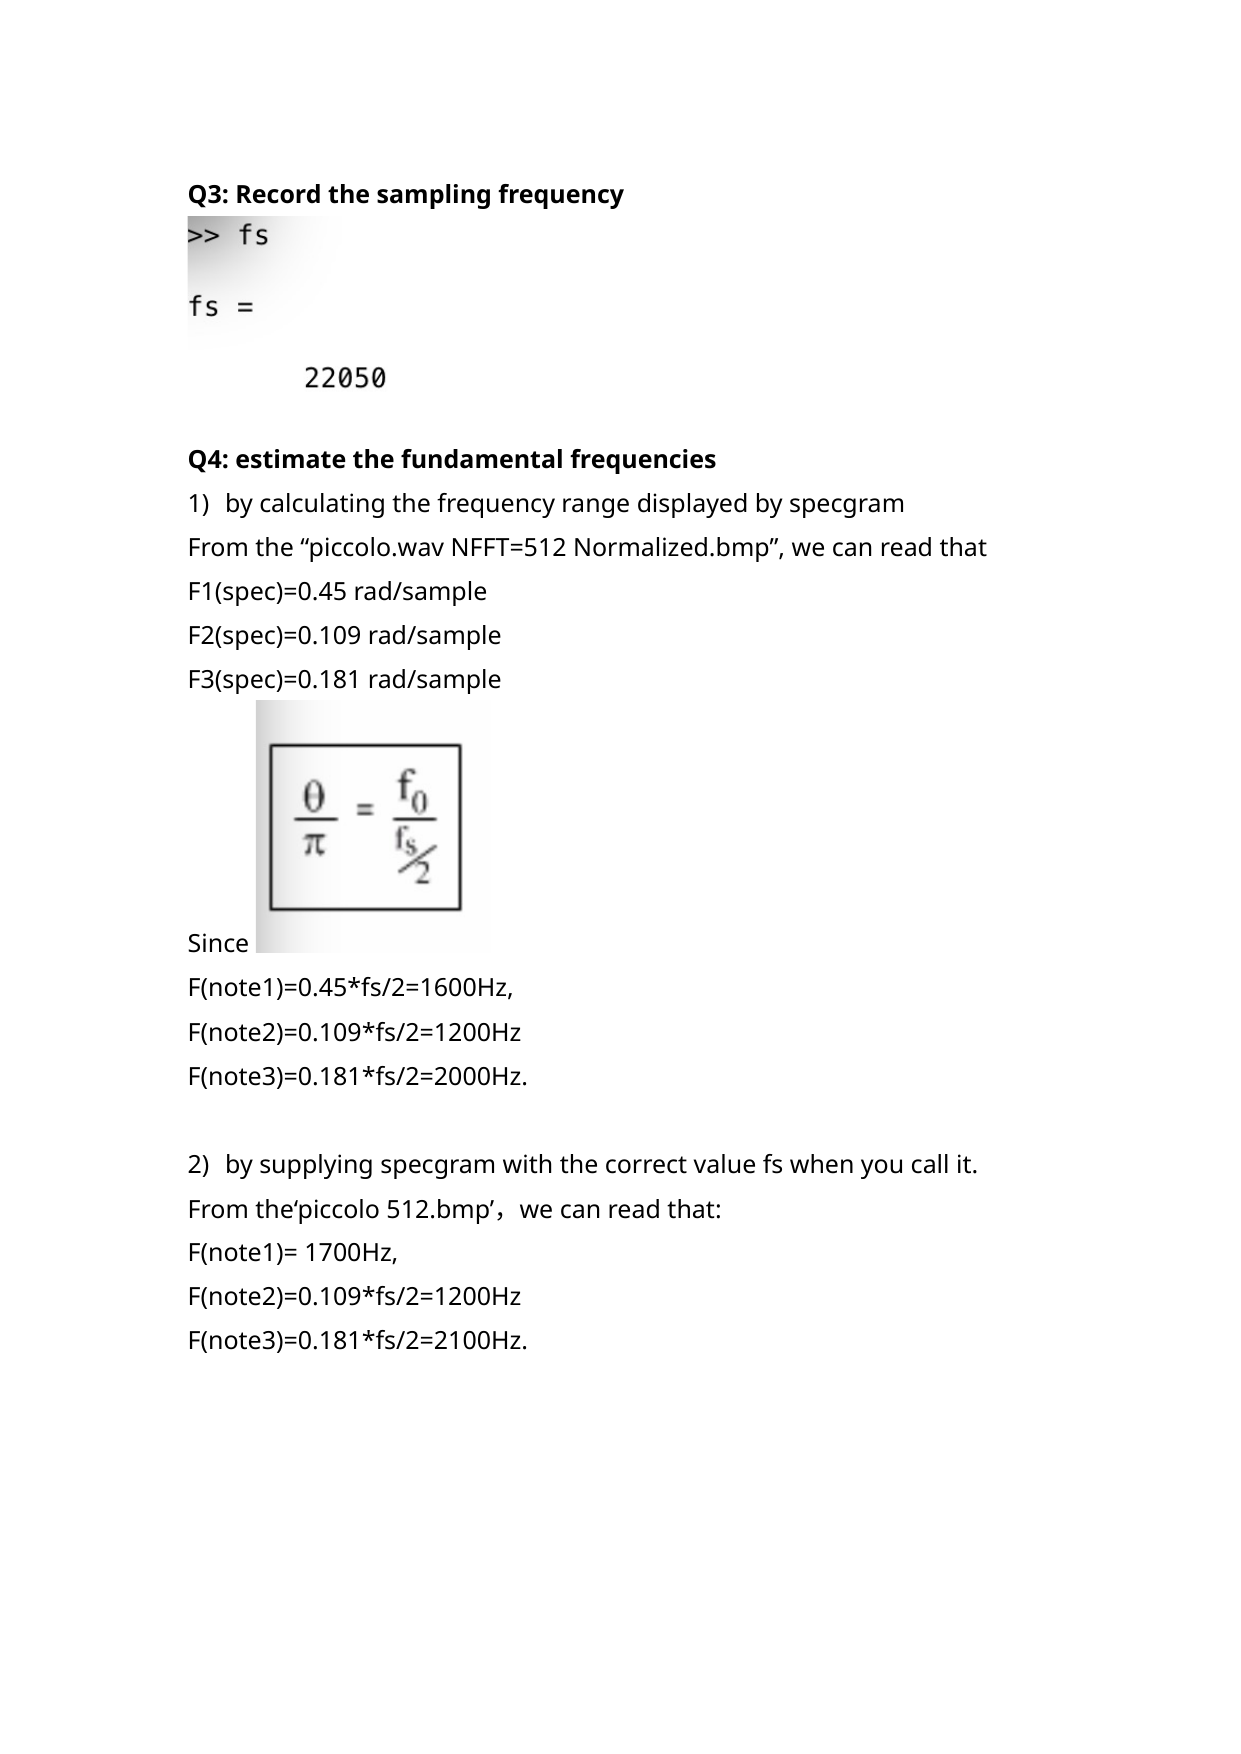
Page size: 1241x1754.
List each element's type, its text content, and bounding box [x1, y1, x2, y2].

text F(note1)=0.45*fs/2=1600Hz, [187, 965, 1053, 1009]
list by supplying specgram with the correct value fs when you call it. [187, 1141, 1053, 1185]
text Q4: estimate the fundamental frequencies [187, 436, 1053, 480]
text From the “piccolo.wav NFFT=512 Normalized.bmp”, we can read that [187, 524, 1053, 568]
list by calculating the frequency range displayed by specgram [187, 480, 1053, 524]
text F2(spec)=0.109 rad/sample [187, 613, 1053, 657]
text F1(spec)=0.45 rad/sample [187, 568, 1053, 613]
text F(note3)=0.181*fs/2=2000Hz. [187, 1053, 1053, 1097]
text Q3: Record the sampling frequency [187, 172, 1053, 216]
picture [187, 216, 623, 421]
text F(note3)=0.181*fs/2=2100Hz. [187, 1318, 1053, 1450]
text F(note2)=0.109*fs/2=1200Hz [187, 1273, 1053, 1318]
text F3(spec)=0.181 rad/sample [187, 657, 1053, 701]
text From the‘piccolo 512.bmp’，we can read that: F(note1)= 1700Hz, [187, 1185, 1053, 1273]
text F(note2)=0.109*fs/2=1200Hz [187, 1009, 1053, 1053]
picture [255, 700, 492, 953]
